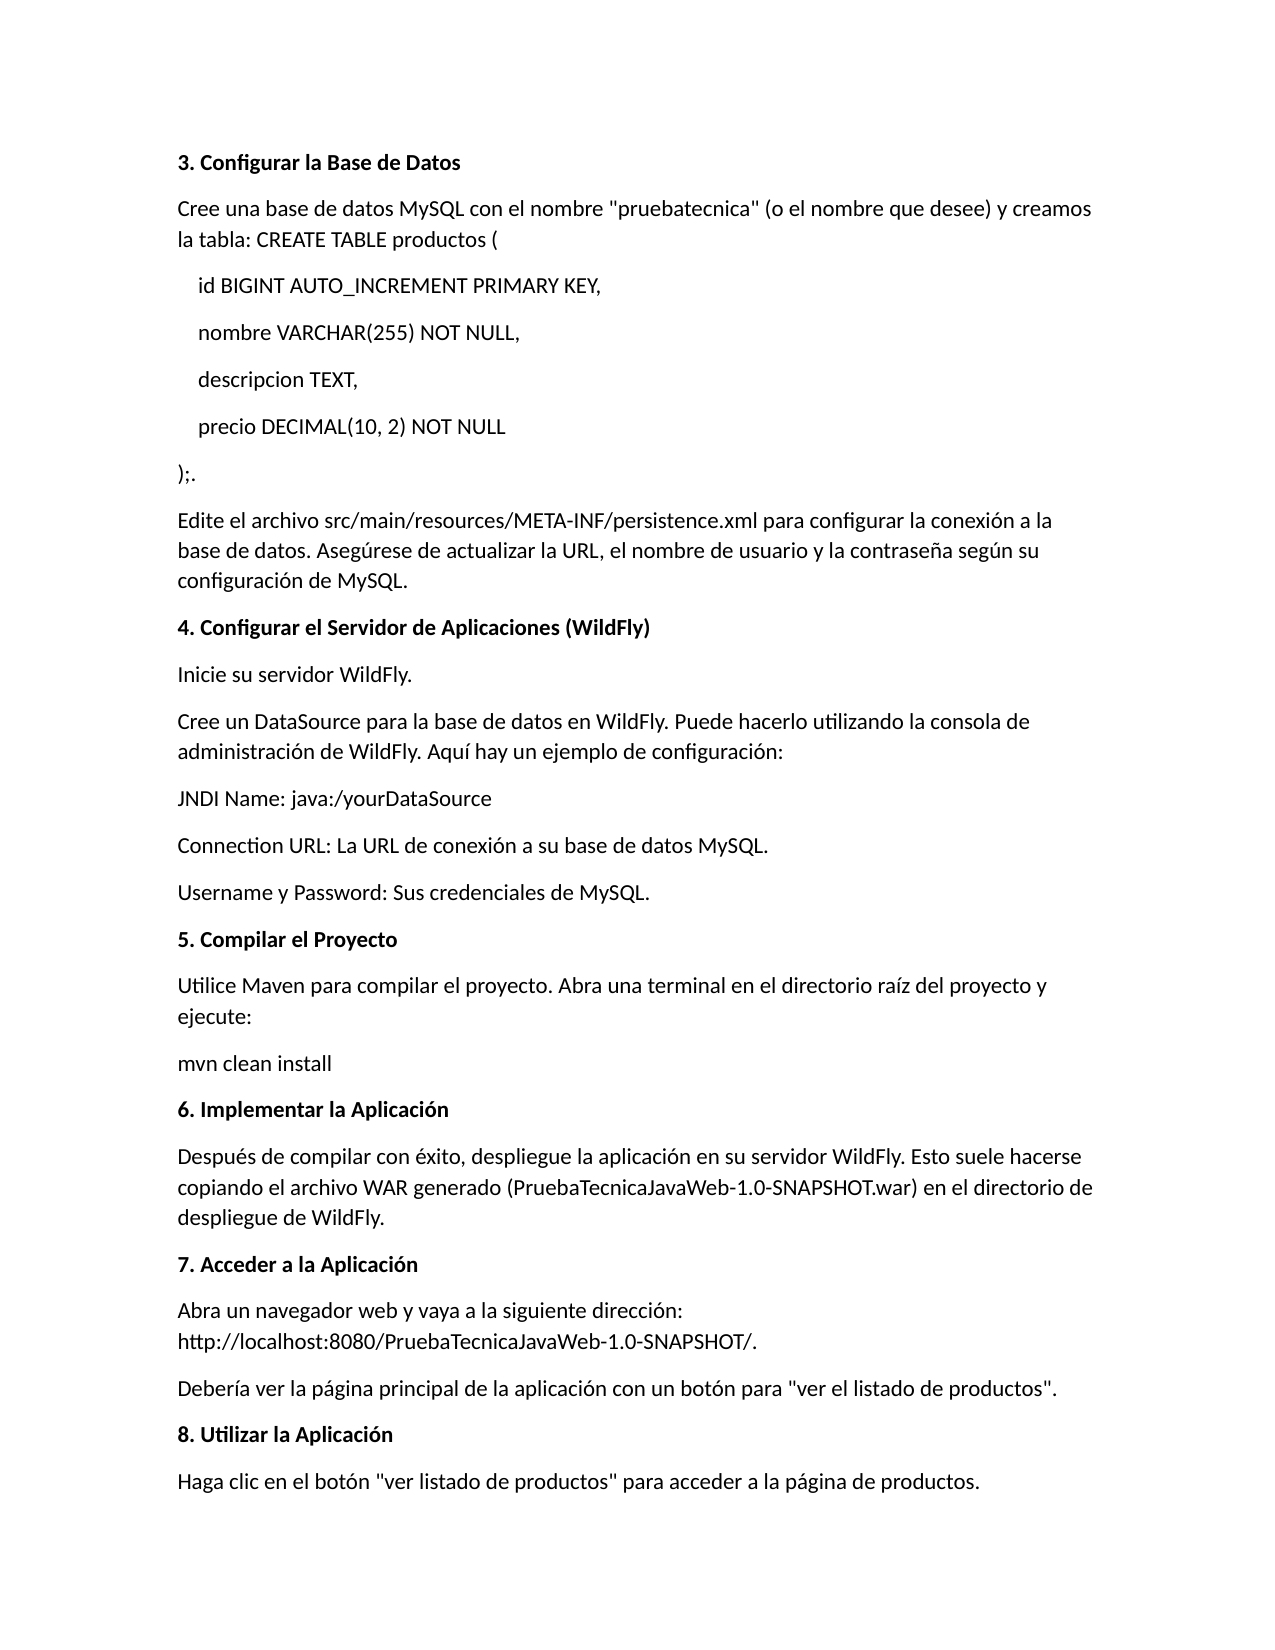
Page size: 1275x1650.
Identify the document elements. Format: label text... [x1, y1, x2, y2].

text descripcion TEXT, [177, 365, 1098, 393]
text Abra un navegador web y vaya a la siguiente dirección: http://localhost:8080/PruebaTecnicaJavaWeb-1.0-SNAPSHOT/. [177, 1297, 1098, 1355]
text nombre VARCHAR(255) NOT NULL, [177, 318, 1098, 346]
text Después de compilar con éxito, despliegue la aplicación en su servidor WildFly. Esto suele hacerse copiando el archivo WAR generado (PruebaTecnicaJavaWeb-1.0-SNAPSHOT.war) en el directorio de despliegue de WildFly. [177, 1142, 1098, 1231]
text Edite el archivo src/main/resources/META-INF/persistence.xml para configurar la conexión a la base de datos. Asegúrese de actualizar la URL, el nombre de usuario y la contraseña según su configuración de MySQL. [177, 506, 1098, 594]
text mvn clean install [177, 1049, 1098, 1077]
text Inicie su servidor WildFly. [177, 660, 1098, 688]
text Utilice Maven para compilar el proyecto. Abra una terminal en el directorio raíz del proyecto y ejecute: [177, 972, 1098, 1030]
text Haga clic en el botón "ver listado de productos" para acceder a la página de productos. [177, 1467, 1098, 1495]
text 4. Configurar el Servidor de Aplicaciones (WildFly) [177, 613, 1098, 641]
text id BIGINT AUTO_INCREMENT PRIMARY KEY, [177, 272, 1098, 299]
text Connection URL: La URL de conexión a su base de datos MySQL. [177, 831, 1098, 859]
text precio DECIMAL(10, 2) NOT NULL [177, 412, 1098, 440]
text 7. Acceder a la Aplicación [177, 1250, 1098, 1278]
text );. [177, 459, 1098, 487]
text Cree una base de datos MySQL con el nombre "pruebatecnica" (o el nombre que desee) y creamos la tabla: CREATE TABLE productos ( [177, 194, 1098, 253]
text 3. Configurar la Base de Datos [177, 148, 1098, 176]
text 6. Implementar la Aplicación [177, 1096, 1098, 1123]
text 8. Utilizar la Aplicación [177, 1421, 1098, 1448]
text 5. Compilar el Proyecto [177, 925, 1098, 953]
text Debería ver la página principal de la aplicación con un botón para "ver el listado de productos". [177, 1374, 1098, 1402]
text Username y Password: Sus credenciales de MySQL. [177, 878, 1098, 906]
text JNDI Name: java:/yourDataSource [177, 784, 1098, 812]
text Cree un DataSource para la base de datos en WildFly. Puede hacerlo utilizando la consola de administración de WildFly. Aquí hay un ejemplo de configuración: [177, 707, 1098, 765]
